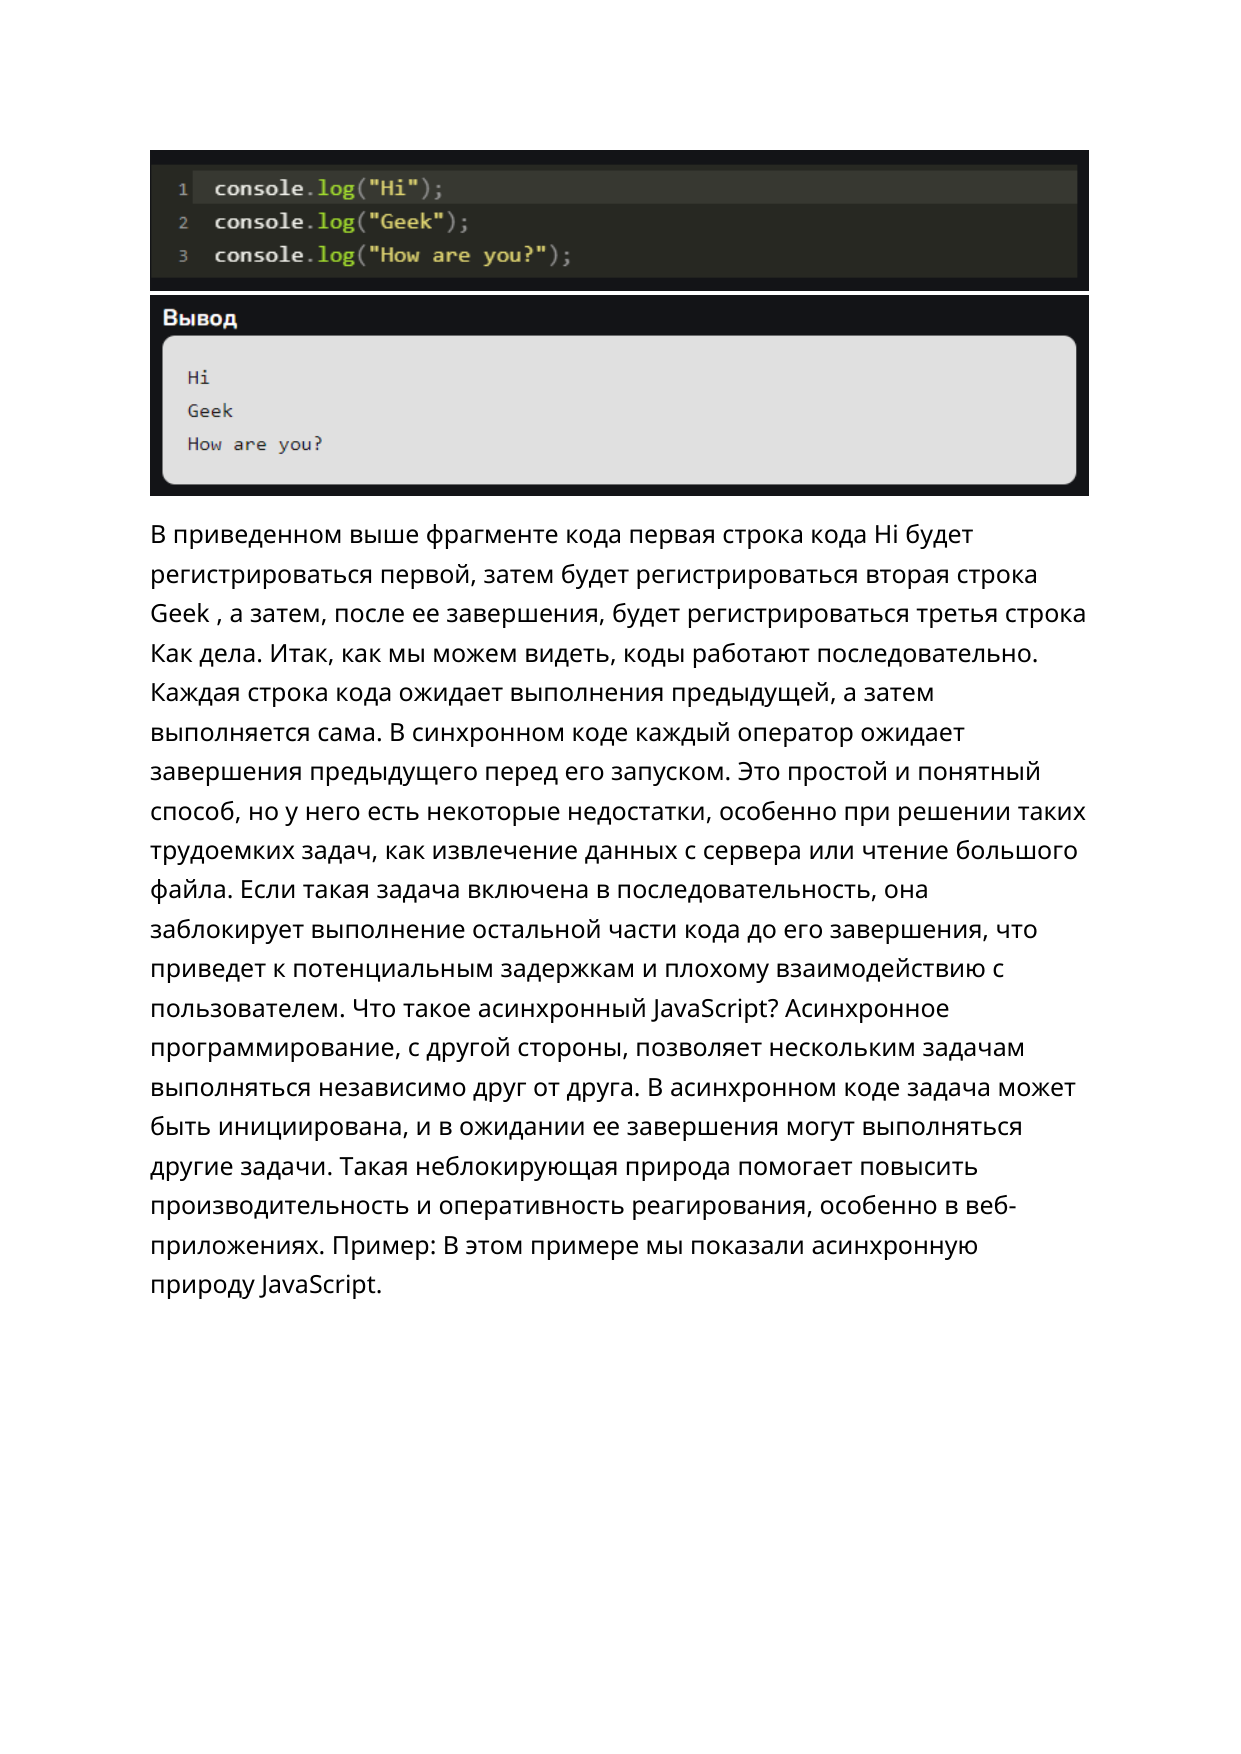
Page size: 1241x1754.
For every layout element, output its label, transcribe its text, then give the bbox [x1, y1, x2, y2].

picture [150, 295, 1089, 496]
text В приведенном выше фрагменте кода первая строка кода Hi будет регистрироваться первой, затем будет регистрироваться вторая строка Geek , а затем, после ее завершения, будет регистрироваться третья строка Как дела. Итак, как мы можем видеть, коды работают последовательно. Каждая строка кода ожидает выполнения предыдущей, а затем выполняется сама. В синхронном коде каждый оператор ожидает завершения предыдущего перед его запуском. Это простой и понятный способ, но у него есть некоторые недостатки, особенно при решении таких трудоемких задач, как извлечение данных с сервера или чтение большого файла. Если такая задача включена в последовательность, она заблокирует выполнение остальной части кода до его завершения, что приведет к потенциальным задержкам и плохому взаимодействию с пользователем. Что такое асинхронный JavaScript? Асинхронное программирование, с другой стороны, позволяет нескольким задачам выполняться независимо друг от друга. В асинхронном коде задача может быть инициирована, и в ожидании ее завершения могут выполняться другие задачи. Такая неблокирующая природа помогает повысить производительность и оперативность реагирования, особенно в веб-приложениях. Пример: В этом примере мы показали асинхронную природу JavaScript. [150, 517, 1090, 1301]
picture [150, 150, 1089, 291]
